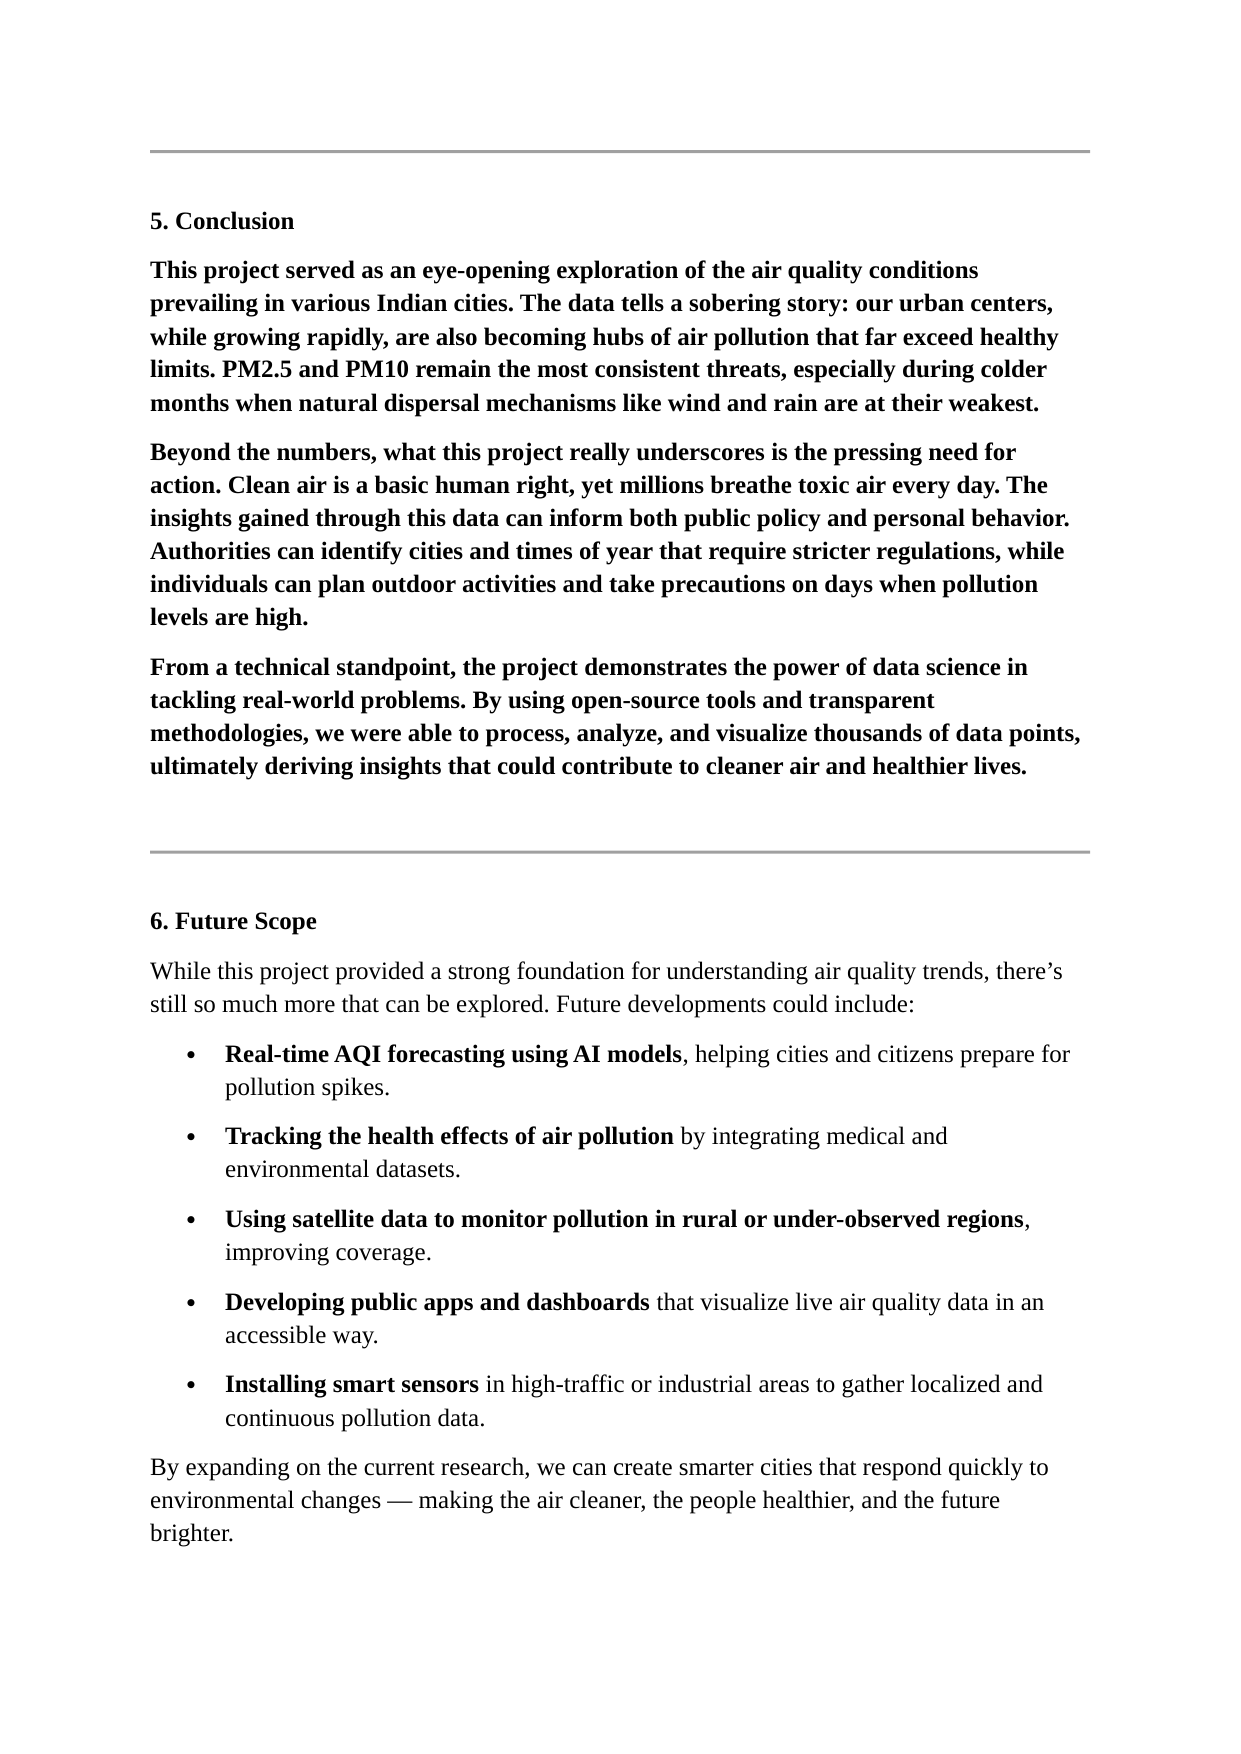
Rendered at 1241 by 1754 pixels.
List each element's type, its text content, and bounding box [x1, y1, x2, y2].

list Installing smart sensors in high-traffic or industrial areas to gather localized and continuous pollution data. [187, 1369, 1090, 1431]
text 5. Conclusion [150, 206, 1090, 234]
list Real-time AQI forecasting using AI models, helping cities and citizens prepare for pollution spikes. [187, 1039, 1090, 1101]
text 6. Future Scope [150, 906, 1090, 935]
list Using satellite data to monitor pollution in rural or under-observed regions, improving coverage. [187, 1204, 1090, 1266]
text This project served as an eye-opening exploration of the air quality conditions prevailing in various Indian cities. The data tells a sobering story: our urban centers, while growing rapidly, are also becoming hubs of air pollution that far exceed healthy limits. PM2.5 and PM10 remain the most consistent threats, especially during colder months when natural dispersal mechanisms like wind and rain are at their weakest. [150, 256, 1090, 416]
text While this project provided a strong foundation for understanding air quality trends, there’s still so much more that can be explored. Future developments could include: [150, 956, 1090, 1018]
text Beyond the numbers, what this project really underscores is the pressing need for action. Clean air is a basic human right, yet millions breathe toxic air every day. The insights gained through this data can inform both public policy and personal behavior. Authorities can identify cities and times of year that require stricter regulations, while individuals can plan outdoor activities and take precautions on days when pollution levels are high. [150, 437, 1090, 631]
text From a technical standpoint, the project demonstrates the power of data science in tackling real-world problems. By using open-source tools and transparent methodologies, we were able to process, analyze, and visualize thousands of data points, ultimately deriving insights that could contribute to cleaner air and healthier lives. [150, 652, 1090, 780]
list Developing public apps and dashboards that visualize live air quality data in an accessible way. [187, 1287, 1090, 1349]
text By expanding on the current research, we can create smarter cities that respond quickly to environmental changes — making the air cleaner, the people healthier, and the future brighter. [150, 1452, 1090, 1547]
list Tracking the health effects of air pollution by integrating medical and environmental datasets. [187, 1121, 1090, 1183]
